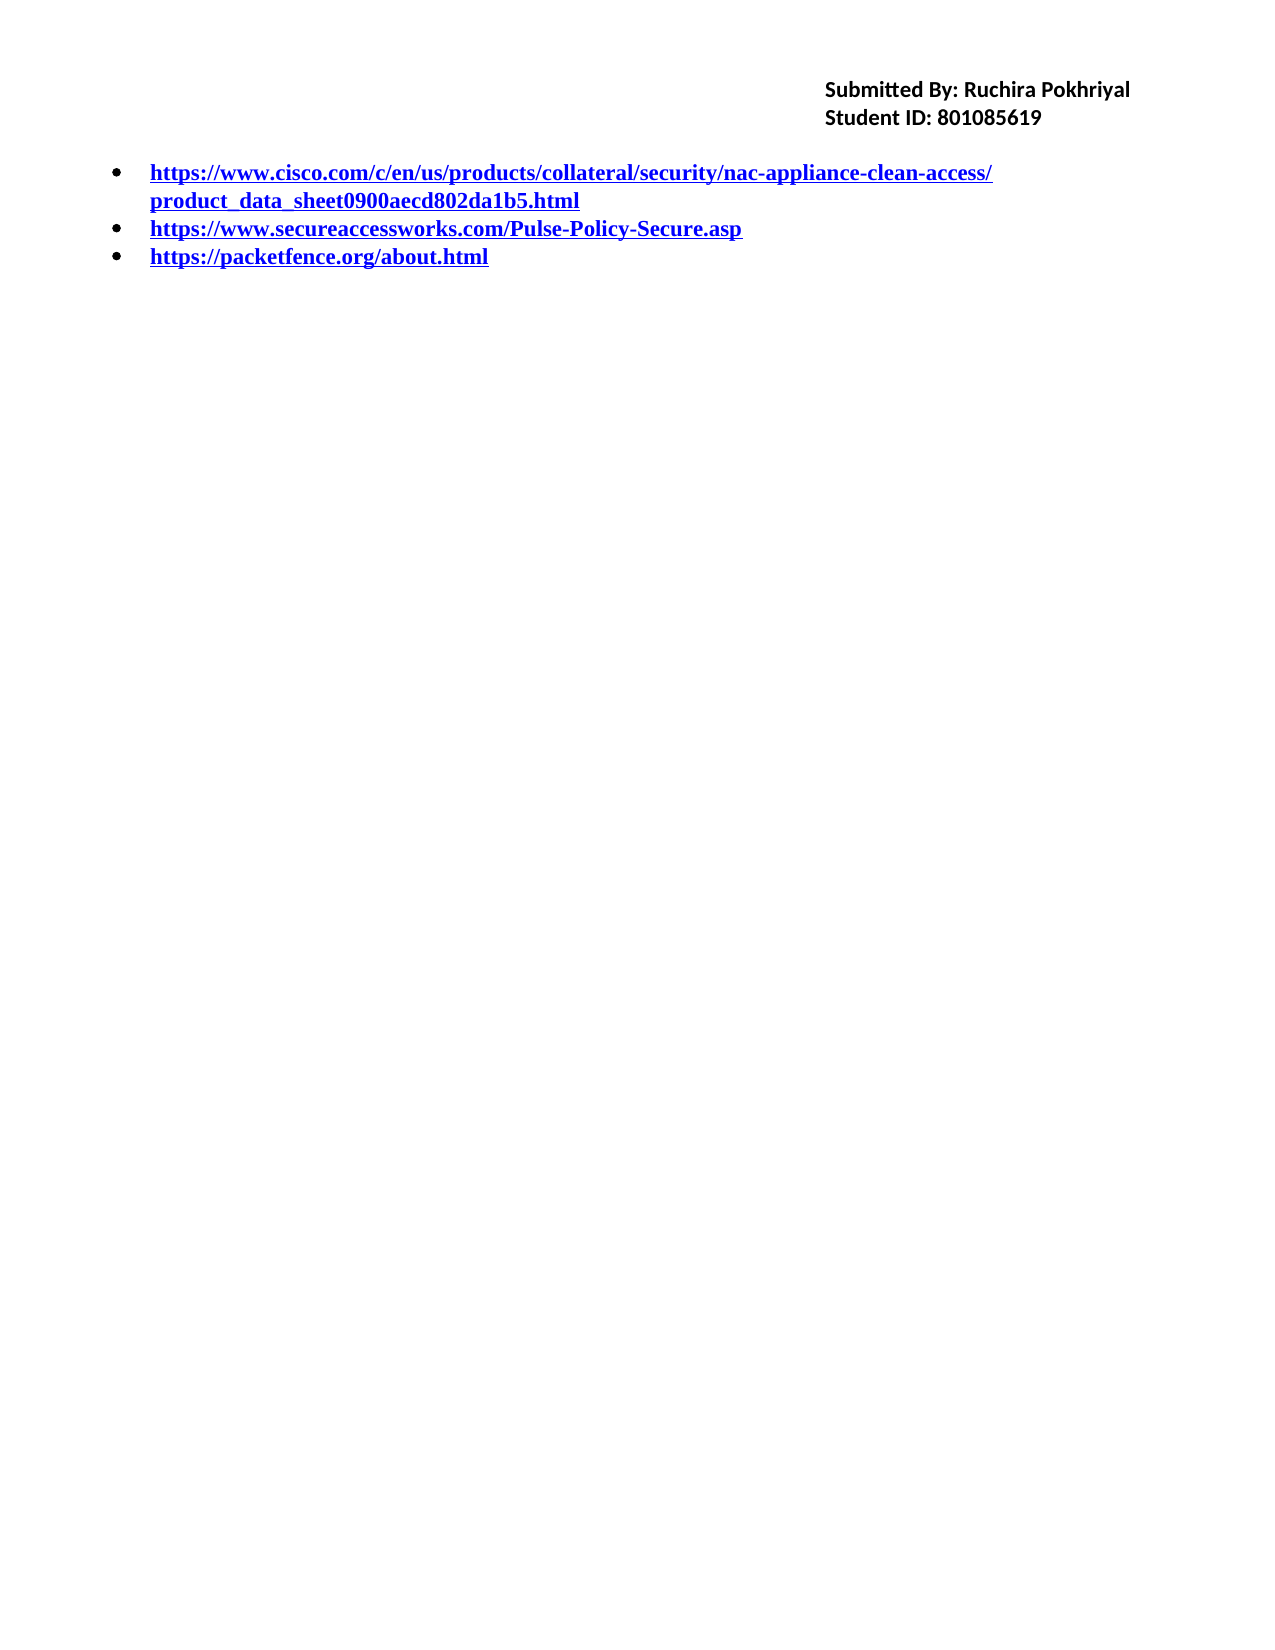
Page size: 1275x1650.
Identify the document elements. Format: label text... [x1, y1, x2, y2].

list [112, 215, 1200, 241]
list https://packetfence.org/about.html [112, 243, 1200, 269]
list https://www.cisco.com/c/en/us/products/collateral/security/nac-appliance-clean-access/product_data_sheet0900aecd802da1b5.html [112, 159, 1200, 213]
